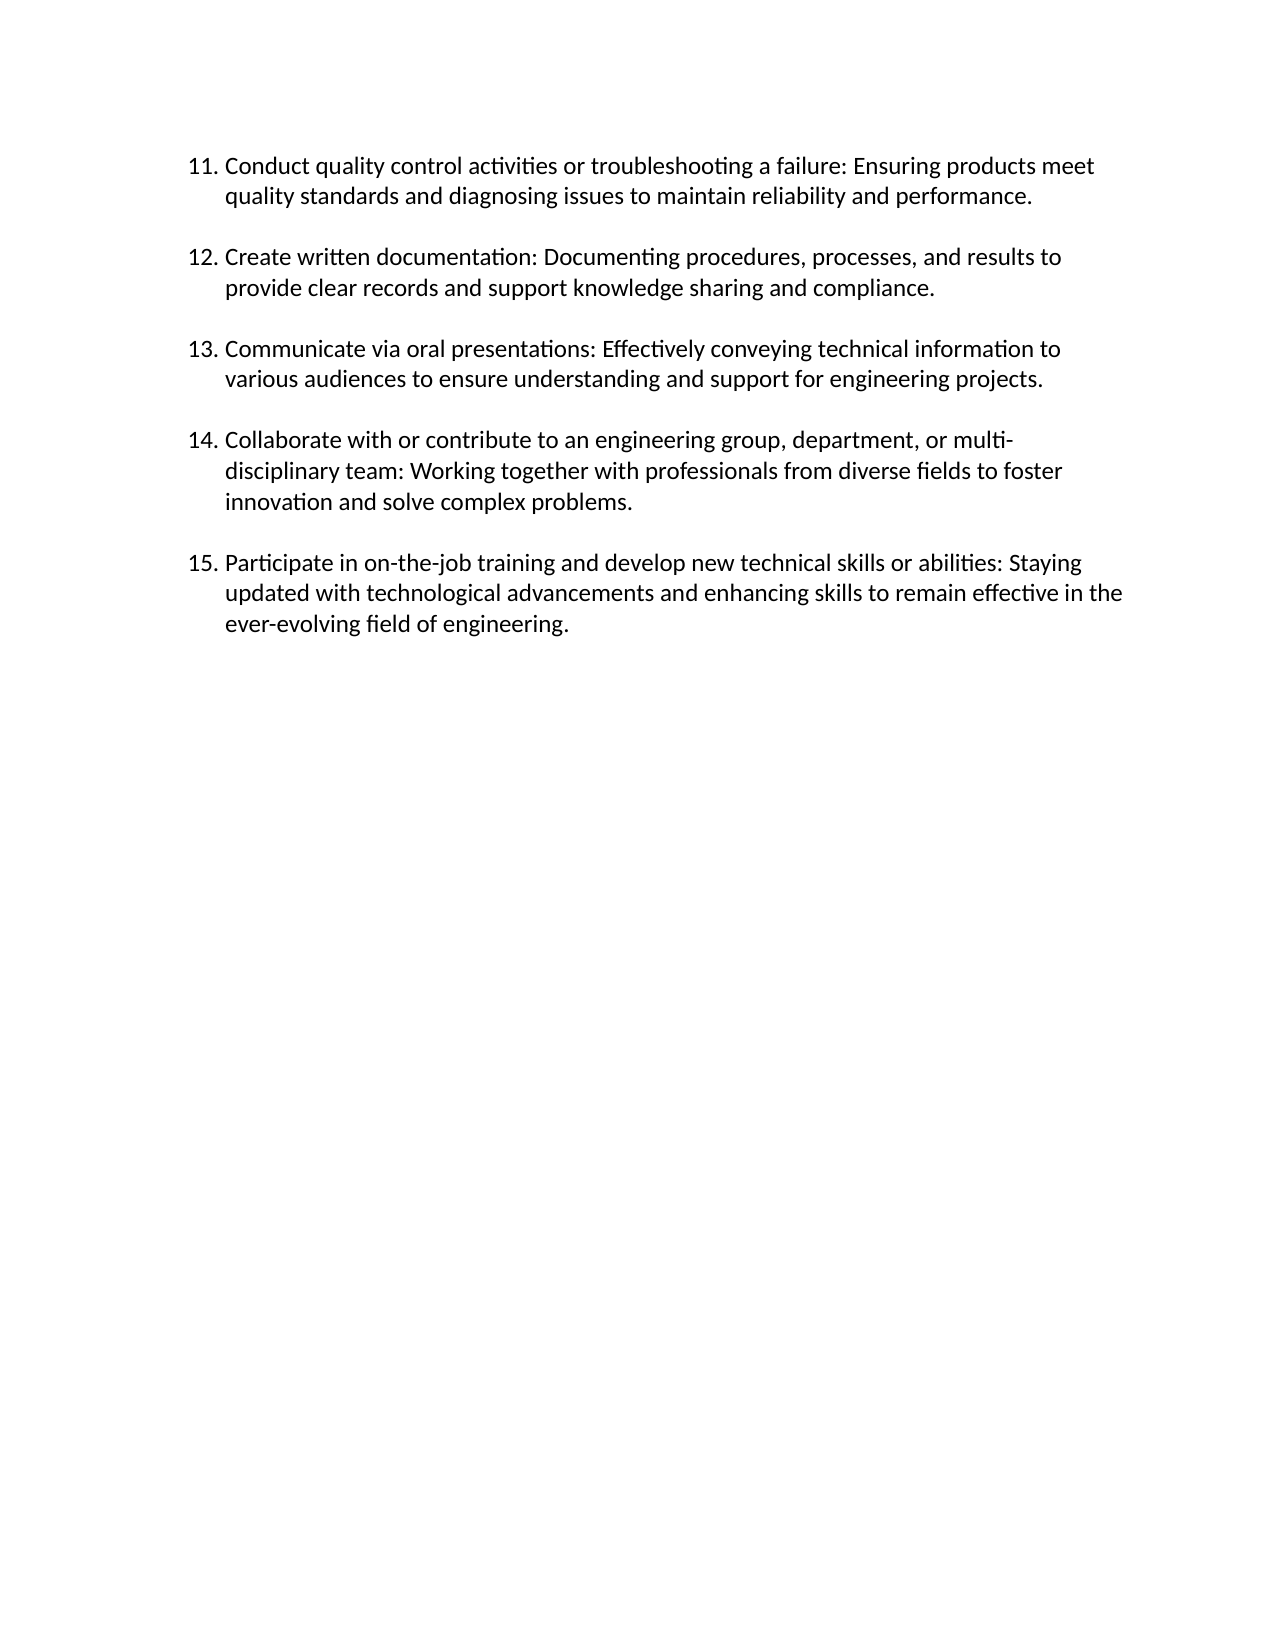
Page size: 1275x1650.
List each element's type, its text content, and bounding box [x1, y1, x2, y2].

list Conduct quality control activities or troubleshooting a failure: Ensuring products meet quality standards and diagnosing issues to maintain reliability and performance. [187, 150, 1125, 211]
list Create written documentation: Documenting procedures, processes, and results to provide clear records and support knowledge sharing and compliance. [187, 242, 1125, 303]
list Participate in on-the-job training and develop new technical skills or abilities: Staying updated with technological advancements and enhancing skills to remain effective in the ever-evolving field of engineering. [187, 547, 1125, 638]
list Collaborate with or contribute to an engineering group, department, or multi-disciplinary team: Working together with professionals from diverse fields to foster innovation and solve complex problems. [187, 425, 1125, 516]
list Communicate via oral presentations: Effectively conveying technical information to various audiences to ensure understanding and support for engineering projects. [187, 333, 1125, 394]
